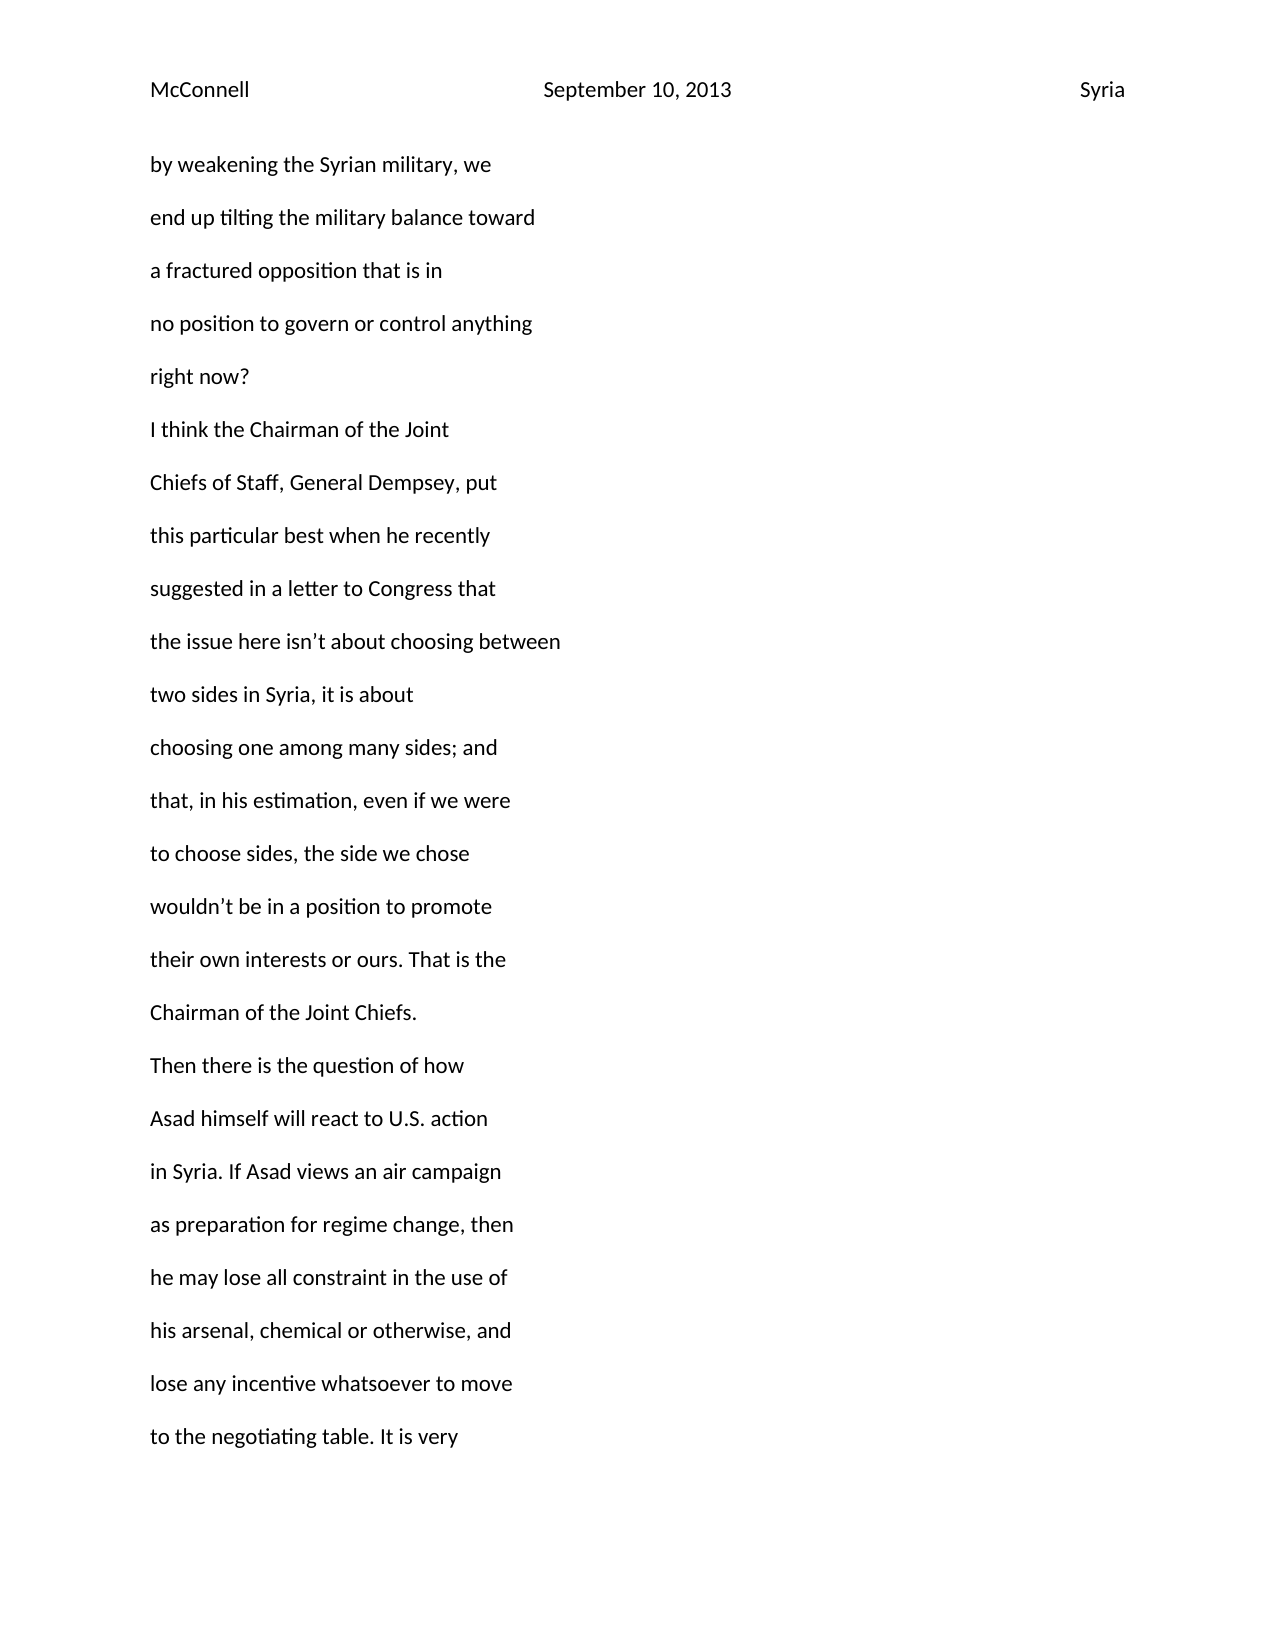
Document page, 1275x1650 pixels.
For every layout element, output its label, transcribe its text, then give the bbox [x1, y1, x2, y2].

text Chairman of the Joint Chiefs. [150, 998, 1125, 1026]
text their own interests or ours. That is the [150, 945, 1125, 973]
text a fractured opposition that is in [150, 256, 1125, 284]
text this particular best when he recently [150, 521, 1125, 549]
text his arsenal, chemical or otherwise, and [150, 1316, 1125, 1344]
text he may lose all constraint in the use of [150, 1263, 1125, 1291]
text two sides in Syria, it is about [150, 680, 1125, 708]
text Chiefs of Staff, General Dempsey, put [150, 468, 1125, 496]
text suggested in a letter to Congress that [150, 574, 1125, 602]
text choosing one among many sides; and [150, 733, 1125, 761]
text in Syria. If Asad views an air campaign [150, 1157, 1125, 1185]
text by weakening the Syrian military, we [150, 150, 1125, 178]
text wouldn’t be in a position to promote [150, 892, 1125, 920]
text no position to govern or control anything [150, 309, 1125, 337]
text as preparation for regime change, then [150, 1210, 1125, 1238]
text to choose sides, the side we chose [150, 839, 1125, 867]
text to the negotiating table. It is very [150, 1422, 1125, 1451]
text end up tilting the military balance toward [150, 203, 1125, 231]
text that, in his estimation, even if we were [150, 786, 1125, 814]
text lose any incentive whatsoever to move [150, 1369, 1125, 1397]
text Then there is the question of how [150, 1051, 1125, 1079]
text the issue here isn’t about choosing between [150, 627, 1125, 655]
text right now? [150, 362, 1125, 390]
text Asad himself will react to U.S. action [150, 1104, 1125, 1132]
text I think the Chairman of the Joint [150, 415, 1125, 443]
